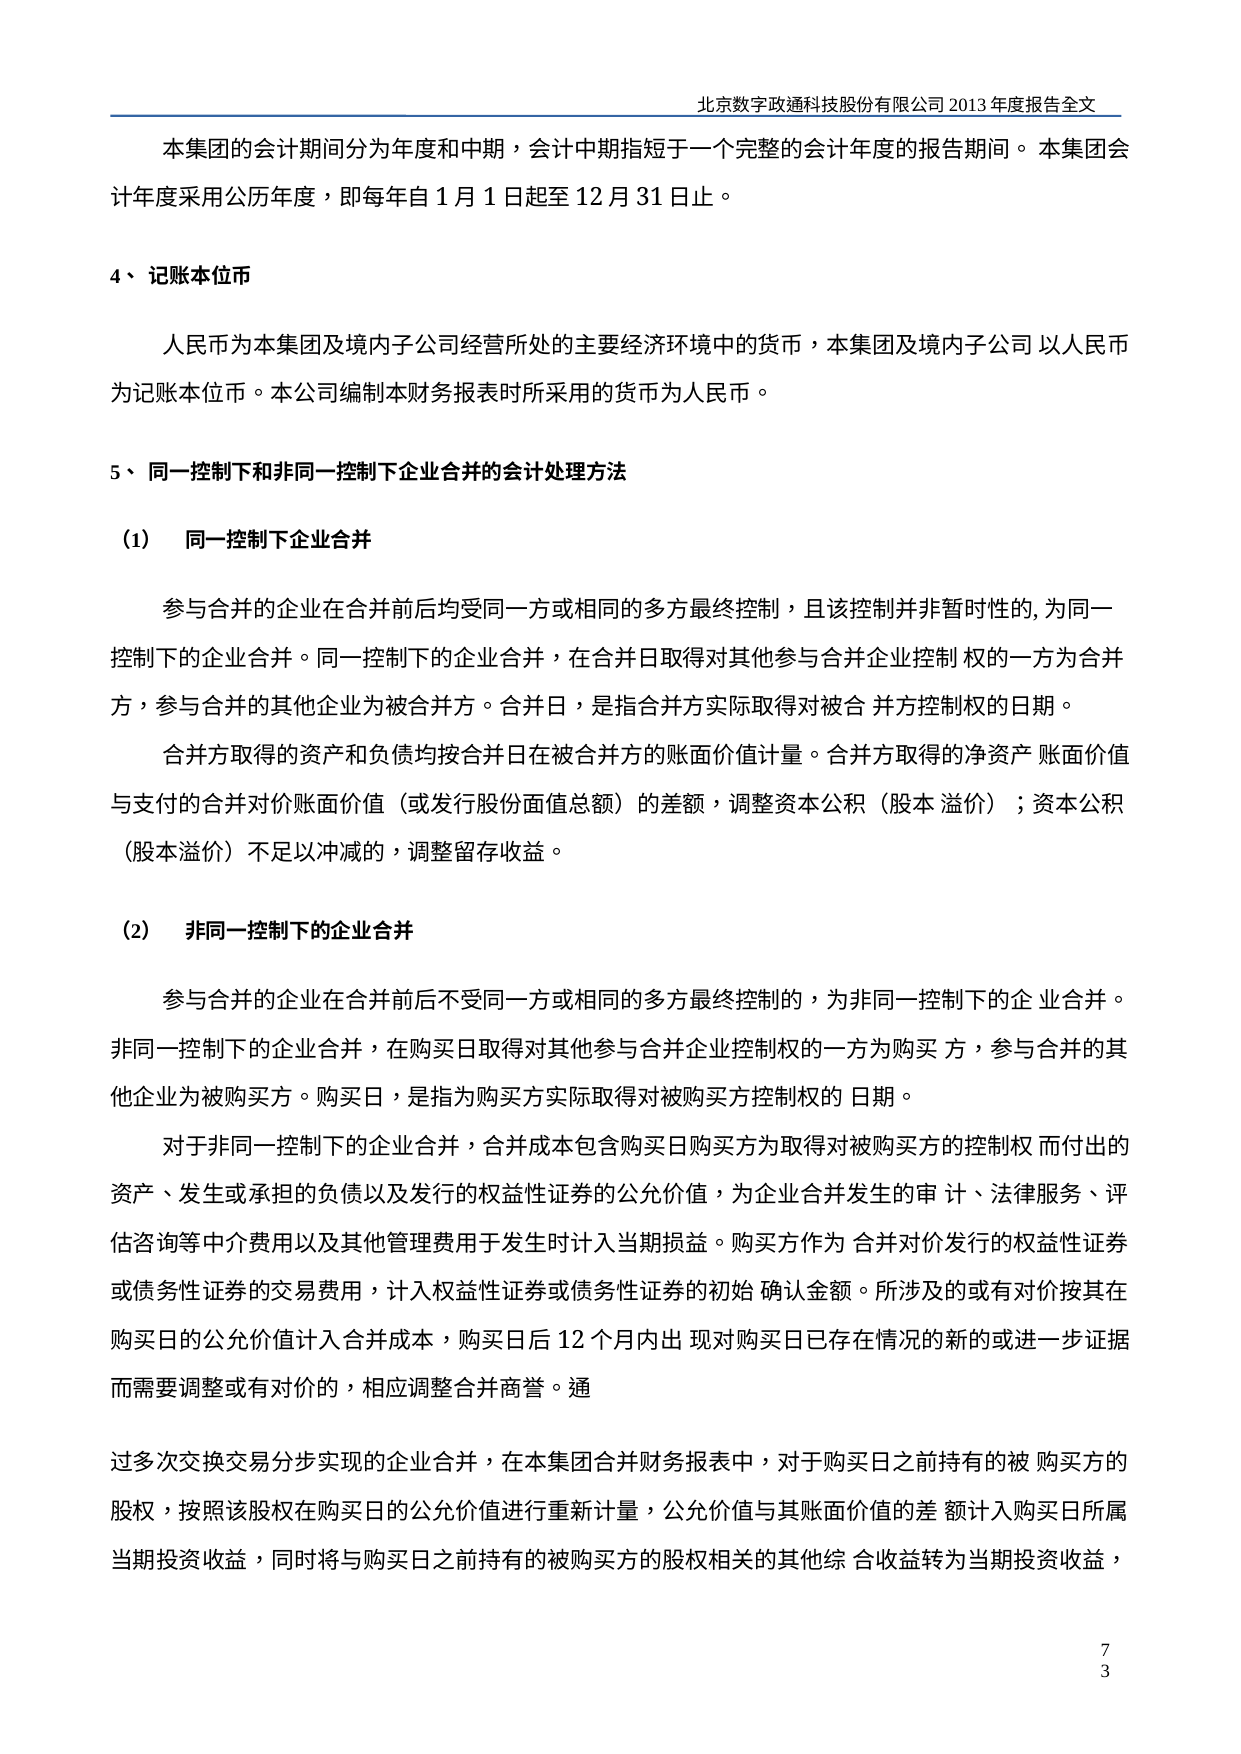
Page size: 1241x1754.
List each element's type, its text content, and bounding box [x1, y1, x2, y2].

text 人民币为本集团及境内子公司经营所处的主要经济环境中的货币，本集团及境内子公司 以人民币为记账本位币。本公司编制本财务报表时所采用的货币为人民币。 [110, 314, 1132, 411]
text 参与合并的企业在合并前后均受同一方或相同的多方最终控制，且该控制并非暂时性的, 为同一控制下的企业合并。同一控制下的企业合并，在合并日取得对其他参与合并企业控制 权的一方为合并方，参与合并的其他企业为被合并方。合并日，是指合并方实际取得对被合 并方控制权的日期。 [110, 579, 1132, 724]
text 合并方取得的资产和负债均按合并日在被合并方的账面价值计量。合并方取得的净资产 账面价值与支付的合并对价账面价值（或发行股份面值总额）的差额，调整资本公积（股本 溢价）；资本公积（股本溢价）不足以冲减的，调整留存收益。 [110, 724, 1132, 871]
text 对于非同一控制下的企业合并，合并成本包含购买日购买方为取得对被购买方的控制权 而付出的资产、发生或承担的负债以及发行的权益性证券的公允价值，为企业合并发生的审 计、法律服务、评估咨询等中介费用以及其他管理费用于发生时计入当期损益。购买方作为 合并对价发行的权益性证券或债务性证券的交易费用，计入权益性证券或债务性证券的初始 确认金额。所涉及的或有对价按其在购买日的公允价值计入合并成本，购买日后12个月内出 现对购买日已存在情况的新的或进一步证据而需要调整或有对价的，相应调整合并商誉。通 [110, 1115, 1132, 1407]
text （1） 同一控制下企业合并 [110, 525, 1132, 554]
text 本集团的会计期间分为年度和中期，会计中期指短于一个完整的会计年度的报告期间。 本集团会计年度采用公历年度，即每年自1月 1日起至12月31日止。 [110, 120, 1132, 215]
text 5、 同一控制下和非同一控制下企业合并的会计处理方法 [110, 457, 1132, 486]
text 4、 记账本位币 [110, 261, 1132, 289]
text 参与合并的企业在合并前后不受同一方或相同的多方最终控制的，为非同一控制下的企 业合并。非同一控制下的企业合并，在购买日取得对其他参与合并企业控制权的一方为购买 方，参与合并的其他企业为被购买方。购买日，是指为购买方实际取得对被购买方控制权的 日期。 [110, 970, 1132, 1115]
text （2） 非同一控制下的企业合并 [110, 916, 1132, 945]
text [110, 1432, 1132, 1578]
